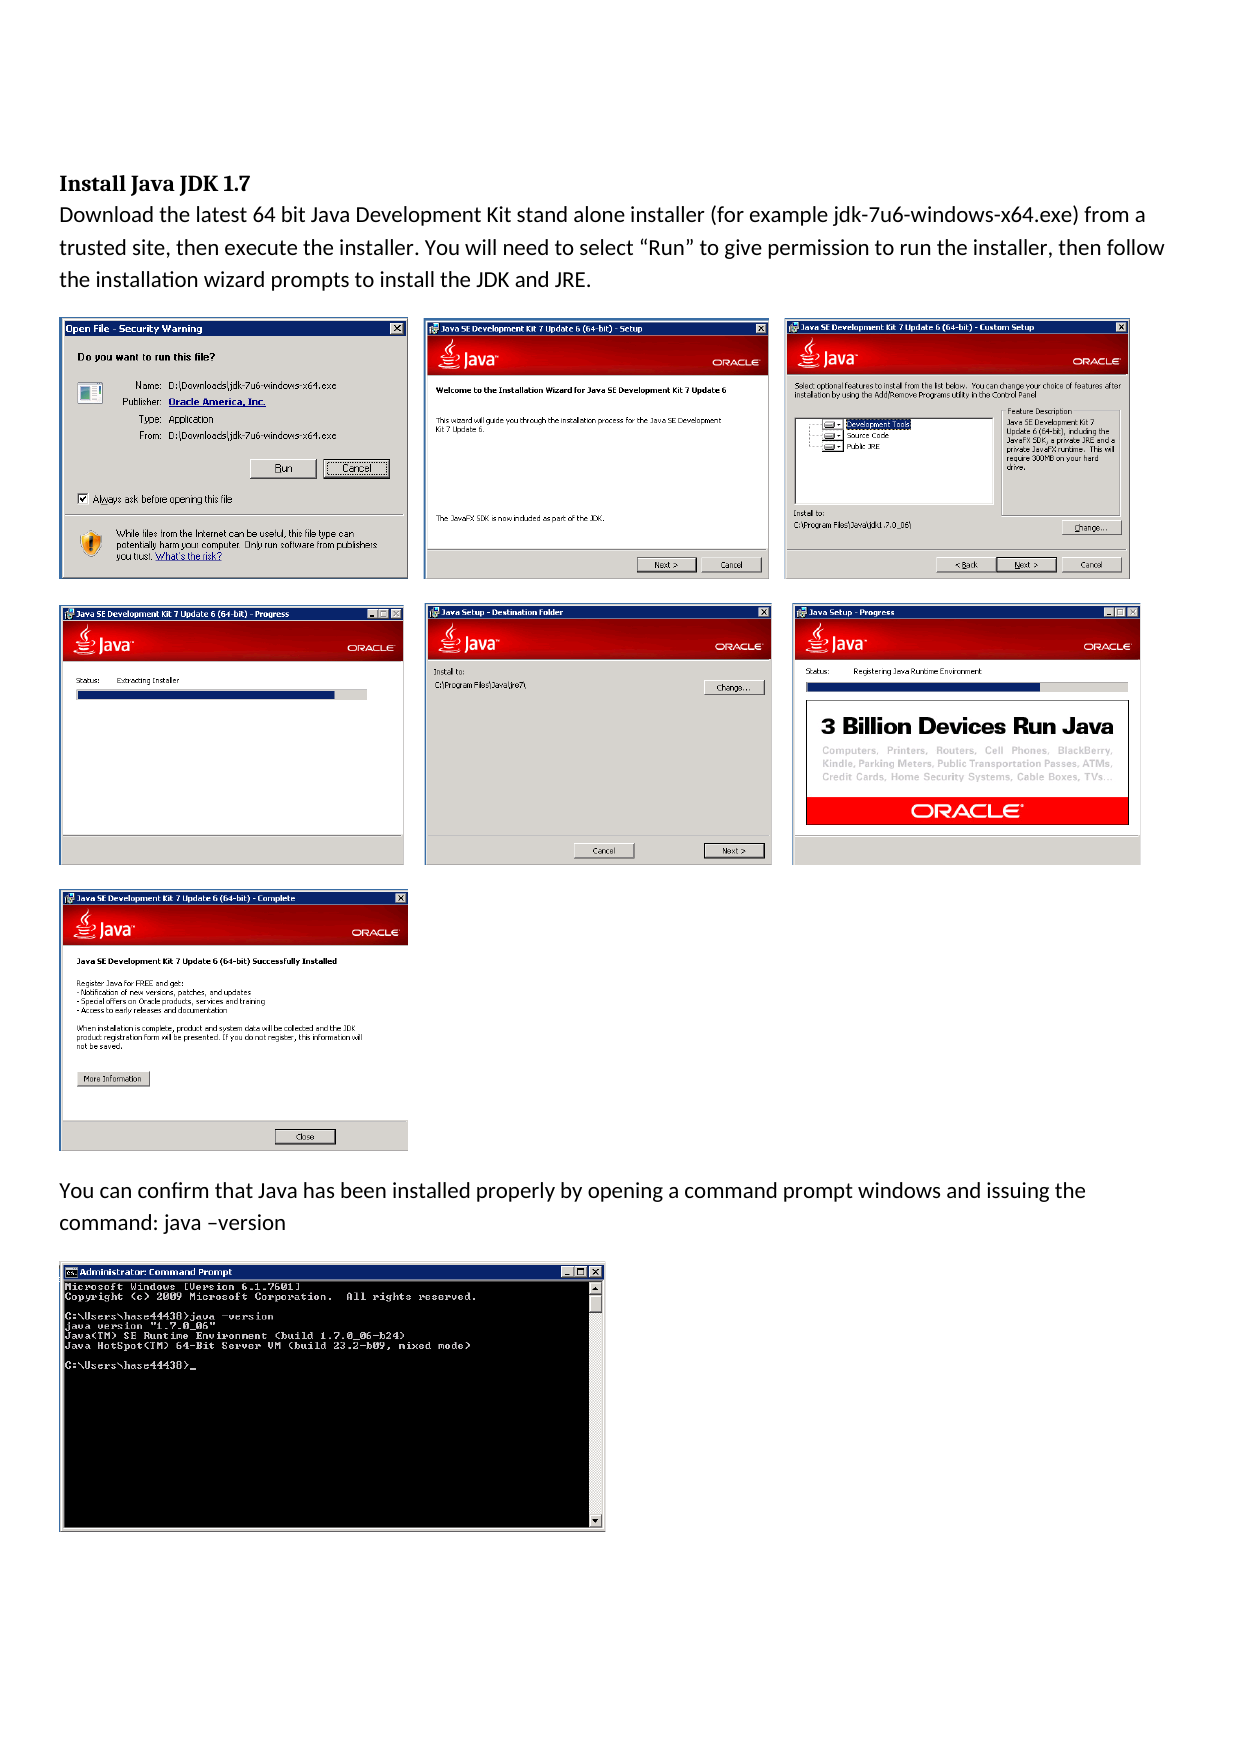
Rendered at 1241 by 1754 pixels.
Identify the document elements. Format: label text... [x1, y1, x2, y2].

picture [59, 605, 404, 865]
text Download the latest 64 bit Java Development Kit stand alone installer (for example jdk-7u6-windows-x64.exe) from a trusted site, then execute the installer. You will need to select “Run” to give permission to run the installer, then follow the installation wizard prompts to install the JDK and JRE. [59, 201, 1181, 293]
picture [59, 317, 408, 579]
picture [424, 603, 772, 865]
picture [792, 603, 1141, 865]
picture [59, 1261, 606, 1532]
subtitle Install Java JDK 1.7 [59, 171, 1181, 197]
picture [423, 318, 769, 579]
picture [784, 318, 1130, 579]
picture [59, 889, 408, 1151]
text You can confirm that Java has been installed properly by opening a command prompt windows and issuing the command: java –version [59, 1176, 1181, 1236]
